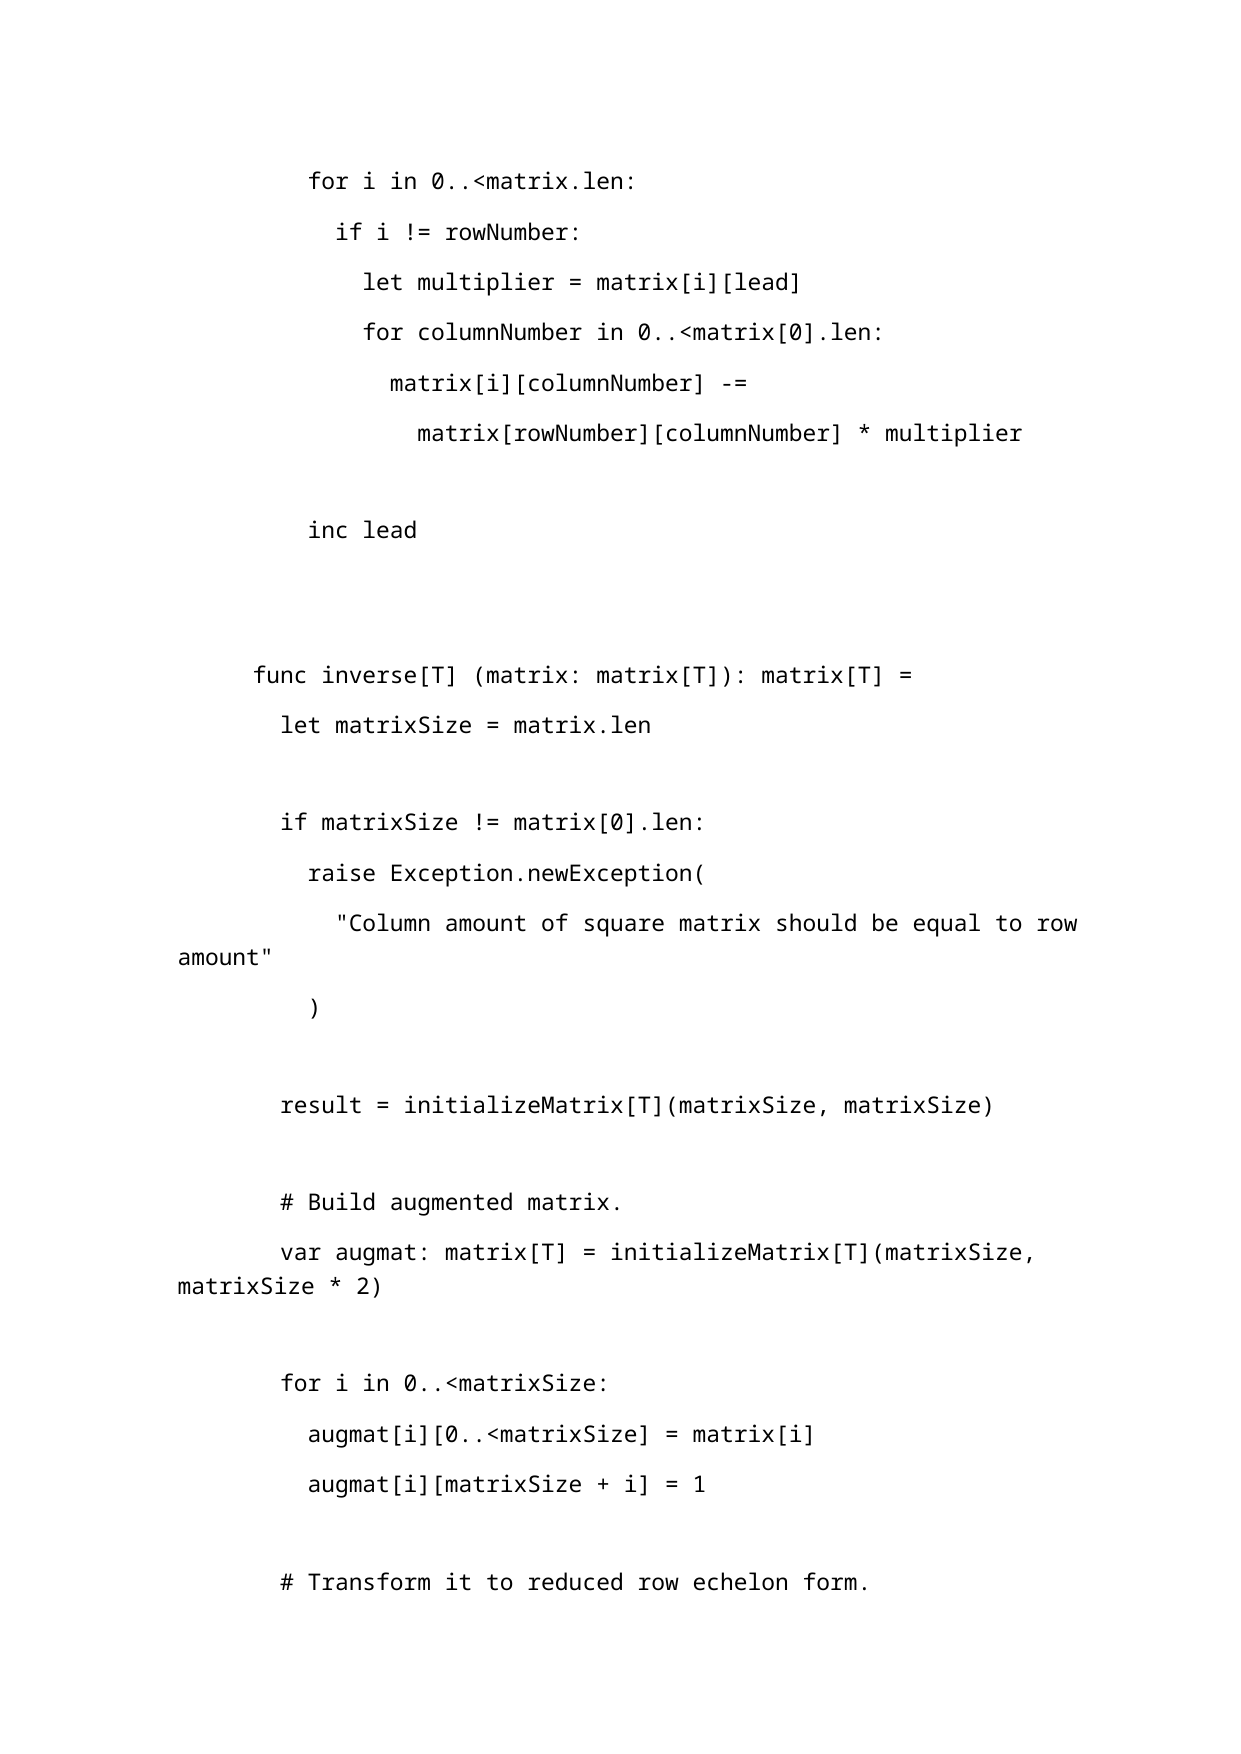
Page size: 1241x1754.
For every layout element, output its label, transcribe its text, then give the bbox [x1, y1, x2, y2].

text for i in 0..<matrixSize: [177, 1367, 1152, 1398]
text if i != rowNumber: [177, 215, 1152, 247]
text if matrixSize != matrix[0].len: [177, 806, 1152, 837]
text var augmat: matrix[T] = initializeMatrix[T](matrixSize, matrixSize * 2) [177, 1236, 1152, 1301]
text matrix[i][columnNumber] -= [177, 367, 1152, 398]
text result = initializeMatrix[T](matrixSize, matrixSize) [177, 1088, 1152, 1120]
text # Build augmented matrix. [177, 1186, 1152, 1217]
text for columnNumber in 0..<matrix[0].len: [177, 316, 1152, 347]
text "Column amount of square matrix should be equal to row amount" [177, 907, 1152, 972]
text inc lead [177, 514, 1152, 546]
text # Transform it to reduced row echelon form. [177, 1565, 1152, 1597]
text augmat[i][0..<matrixSize] = matrix[i] [177, 1418, 1152, 1449]
text for i in 0..<matrix.len: [177, 165, 1152, 196]
text ) [177, 991, 1152, 1022]
text matrix[rowNumber][columnNumber] * multiplier [177, 417, 1152, 448]
text augmat[i][matrixSize + i] = 1 [177, 1468, 1152, 1499]
text func inverse[T] (matrix: matrix[T]): matrix[T] = [177, 658, 1152, 690]
text let multiplier = matrix[i][lead] [177, 266, 1152, 297]
text let matrixSize = matrix.len [177, 709, 1152, 740]
text raise Exception.newException( [177, 857, 1152, 888]
